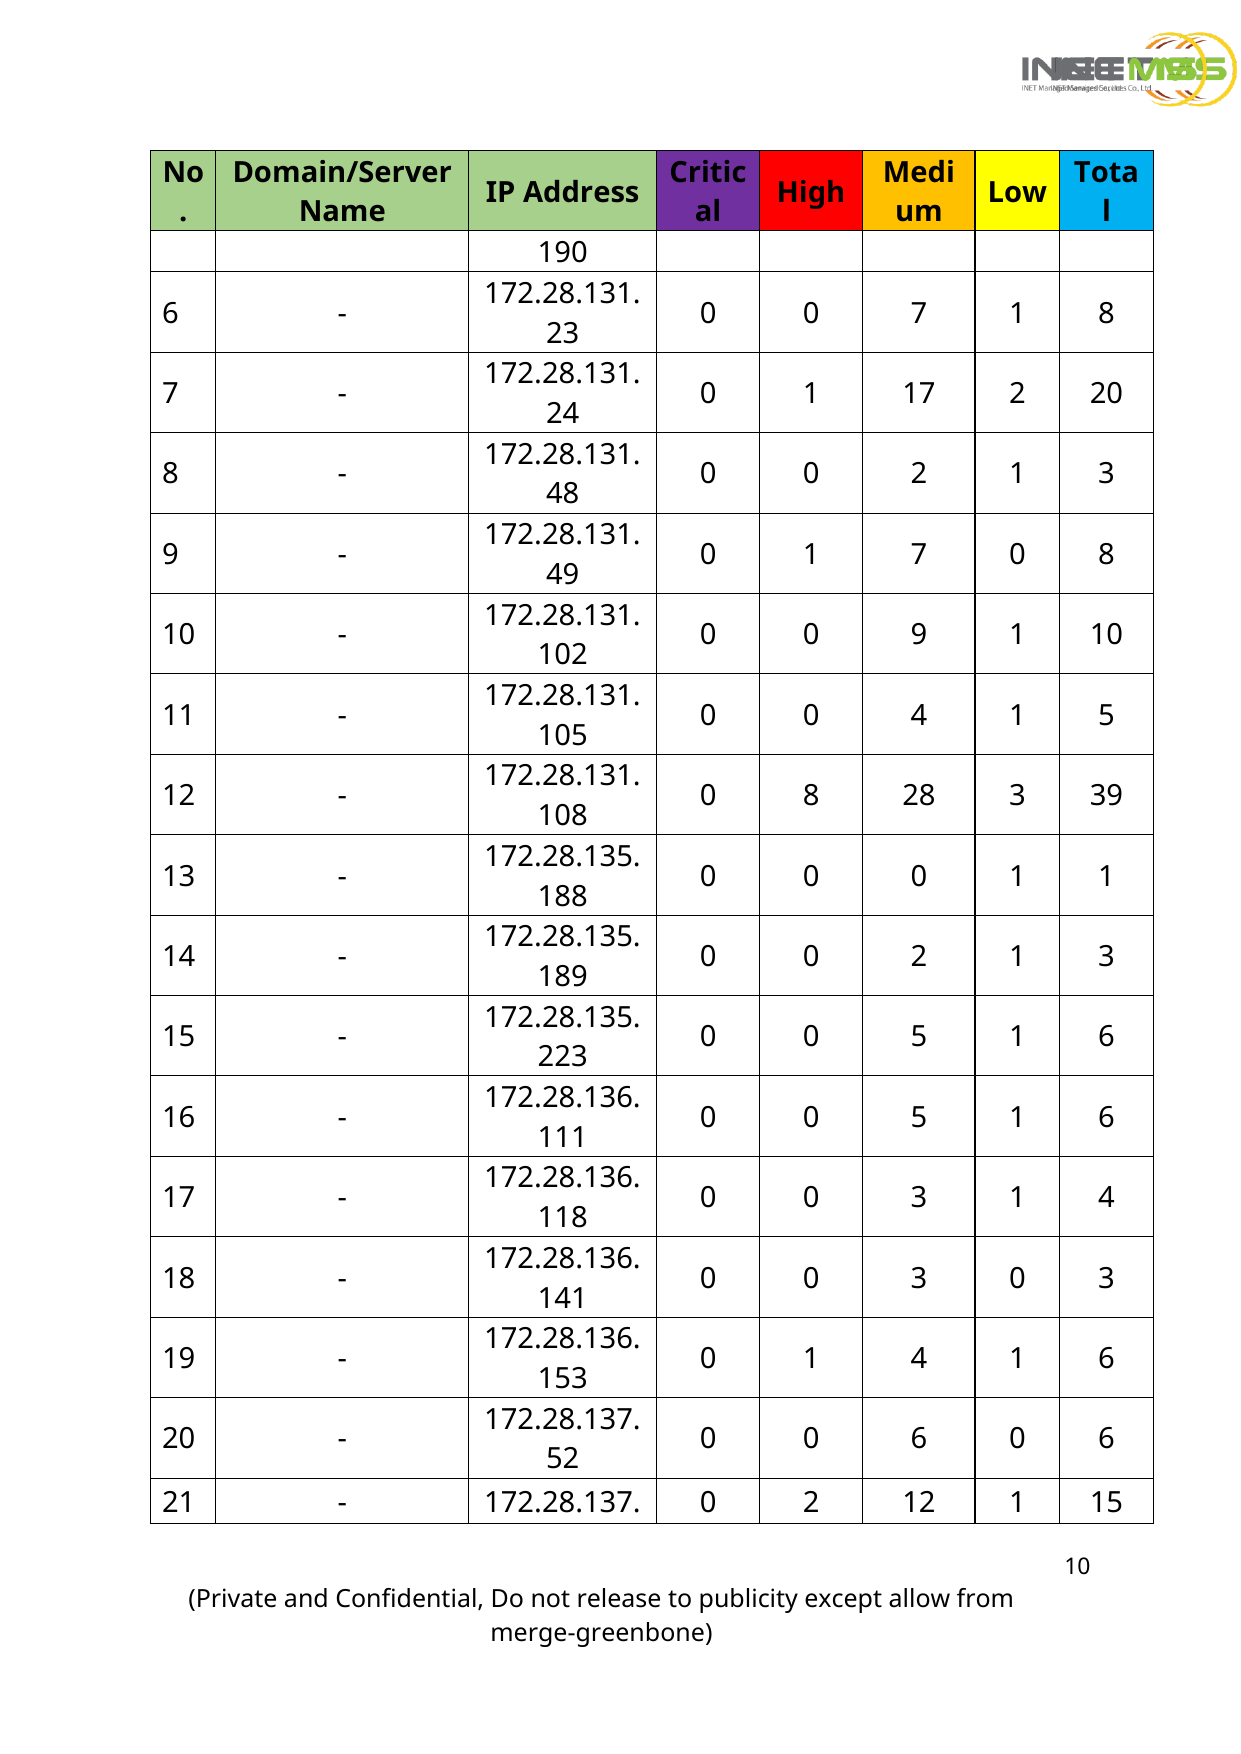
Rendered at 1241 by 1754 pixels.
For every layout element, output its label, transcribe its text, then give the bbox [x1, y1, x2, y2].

table_cell - [216, 433, 468, 512]
table_cell 0 [760, 996, 862, 1075]
table_cell 15 [1060, 1479, 1153, 1523]
table_header No. [151, 151, 215, 230]
table_cell 0 [760, 1157, 862, 1236]
table_cell 6 [1060, 1398, 1153, 1477]
table_cell 28 [863, 755, 974, 834]
table_cell - [216, 1318, 468, 1397]
table_cell 0 [657, 514, 759, 593]
table_cell 7 [151, 353, 215, 432]
table_cell 3 [1060, 916, 1153, 995]
table_cell 1 [760, 514, 862, 593]
table_cell - [216, 1398, 468, 1477]
table_cell 11 [151, 674, 215, 754]
table_cell 3 [1060, 433, 1153, 512]
table_cell 3 [863, 1157, 974, 1236]
table_cell 0 [657, 916, 759, 995]
table_cell 19 [151, 1318, 215, 1397]
table_cell 1 [976, 916, 1059, 995]
table_cell 3 [863, 1237, 974, 1317]
table_cell 3 [976, 755, 1059, 834]
table_header Total [1060, 151, 1153, 230]
table_cell 0 [760, 674, 862, 754]
table_cell 172.28.130.190 [469, 231, 656, 271]
table_cell - [216, 514, 468, 593]
table_cell 1 [976, 835, 1059, 914]
table_cell 0 [657, 674, 759, 754]
table_cell 1 [976, 996, 1059, 1075]
table_cell 0 [657, 755, 759, 834]
table_cell 0 [657, 1479, 759, 1523]
table_cell 1 [976, 1157, 1059, 1236]
table_header Critical [657, 151, 759, 230]
table_cell - [216, 1076, 468, 1156]
table_cell 0 [760, 1076, 862, 1156]
table_cell - [216, 916, 468, 995]
table_cell 7 [863, 272, 974, 352]
table_cell 5 [151, 231, 215, 271]
table_cell 4 [1060, 1157, 1153, 1236]
table_cell 172.28.136.118 [469, 1157, 656, 1236]
table_cell 1 [976, 674, 1059, 754]
table_cell 3 [1060, 1237, 1153, 1317]
table_cell 6 [1060, 1076, 1153, 1156]
table_cell 2 [976, 353, 1059, 432]
table_cell 1 [976, 272, 1059, 352]
table_cell 17 [863, 353, 974, 432]
picture [1012, 29, 1241, 114]
table_cell 12 [151, 755, 215, 834]
table_cell 6 [863, 1398, 974, 1477]
table_header IP Address [469, 151, 656, 230]
table_cell 8 [1060, 272, 1153, 352]
table_cell 1 [976, 1479, 1059, 1523]
table_header Low [976, 151, 1059, 230]
table_cell 0 [976, 514, 1059, 593]
table_cell 6 [1060, 996, 1153, 1075]
table_cell - [216, 674, 468, 754]
table_cell 172.28.131.102 [469, 594, 656, 673]
table_cell 21 [151, 1479, 215, 1523]
table_cell - [216, 835, 468, 914]
table_cell 5 [863, 996, 974, 1075]
table_cell 10 [151, 594, 215, 673]
table_cell - [216, 755, 468, 834]
table_cell 1 [1060, 835, 1153, 914]
table_cell - [216, 1479, 468, 1523]
table_cell 172.28.136.111 [469, 1076, 656, 1156]
table_cell 39 [1060, 755, 1153, 834]
table_cell 0 [657, 594, 759, 673]
table_cell 0 [657, 1237, 759, 1317]
table_cell 18 [151, 1237, 215, 1317]
table_cell 20 [1060, 353, 1153, 432]
table_cell - [216, 272, 468, 352]
table_cell 9 [151, 514, 215, 593]
table_cell - [216, 594, 468, 673]
table_cell 0 [760, 272, 862, 352]
table_cell 0 [657, 1318, 759, 1397]
table_cell 17 [151, 1157, 215, 1236]
table_cell 172.28.137.52 [469, 1398, 656, 1477]
table_cell 7 [863, 514, 974, 593]
table_cell 0 [657, 353, 759, 432]
table_cell 6 [151, 272, 215, 352]
table_cell 5 [863, 1076, 974, 1156]
table_cell 8 [151, 433, 215, 512]
table_cell 0 [657, 272, 759, 352]
table_cell 1 [760, 353, 862, 432]
table_cell 0 [976, 1398, 1059, 1477]
table_cell 172.28.131.105 [469, 674, 656, 754]
table_header Domain/Server Name [216, 151, 468, 230]
table_cell 0 [760, 1398, 862, 1477]
table_cell 172.28.136.153 [469, 1318, 656, 1397]
table_cell 81 [863, 231, 974, 271]
table_cell 1 [976, 1076, 1059, 1156]
table_cell 2 [760, 1479, 862, 1523]
table_cell - [216, 353, 468, 432]
table_cell 15 [151, 996, 215, 1075]
table_cell 16 [151, 1076, 215, 1156]
table_cell 0 [976, 1237, 1059, 1317]
table_header High [760, 151, 862, 230]
table_cell 172.28.137.112 [469, 1479, 656, 1523]
table_cell 1 [976, 433, 1059, 512]
table_cell 0 [657, 996, 759, 1075]
table_cell 172.28.131.48 [469, 433, 656, 512]
table_cell 6 [1060, 1318, 1153, 1397]
table_cell 1 [760, 1318, 862, 1397]
table_cell 0 [863, 835, 974, 914]
table_cell 2 [863, 433, 974, 512]
table_header Medium [863, 151, 974, 230]
table_cell 172.28.135.189 [469, 916, 656, 995]
table_cell 8 [1060, 514, 1153, 593]
table_cell - [216, 996, 468, 1075]
table_cell 0 [760, 835, 862, 914]
table_cell 14 [151, 916, 215, 995]
table_cell 20 [151, 1398, 215, 1477]
table_cell 0 [760, 594, 862, 673]
table_cell 172.28.131.24 [469, 353, 656, 432]
table_cell 172.28.135.223 [469, 996, 656, 1075]
table_cell 13 [151, 835, 215, 914]
table_cell 1 [976, 594, 1059, 673]
table_cell 172.28.131.23 [469, 272, 656, 352]
table_cell 8 [760, 755, 862, 834]
table_cell 0 [657, 835, 759, 914]
table_cell 0 [657, 1398, 759, 1477]
table_cell 172.28.131.108 [469, 755, 656, 834]
table_cell 0 [657, 433, 759, 512]
table_cell 162 [1060, 231, 1153, 271]
table_cell 172.28.135.188 [469, 835, 656, 914]
table_cell 2 [863, 916, 974, 995]
table_cell 4 [863, 1318, 974, 1397]
table_cell 0 [760, 1237, 862, 1317]
table_cell 5 [1060, 674, 1153, 754]
table_cell 10 [1060, 594, 1153, 673]
table_cell - [216, 231, 468, 271]
table_cell - [216, 1157, 468, 1236]
table_cell 172.28.131.49 [469, 514, 656, 593]
table_cell 4 [976, 231, 1059, 271]
table_cell 1 [976, 1318, 1059, 1397]
table_cell 0 [657, 1157, 759, 1236]
table_cell 12 [863, 1479, 974, 1523]
table_cell 4 [863, 674, 974, 754]
table_cell 9 [863, 594, 974, 673]
table_cell - [216, 1237, 468, 1317]
table_cell 0 [657, 231, 759, 271]
table_cell 0 [760, 916, 862, 995]
table_cell 172.28.136.141 [469, 1237, 656, 1317]
table_cell 0 [760, 433, 862, 512]
table_cell 77 [760, 231, 862, 271]
table_cell 0 [657, 1076, 759, 1156]
